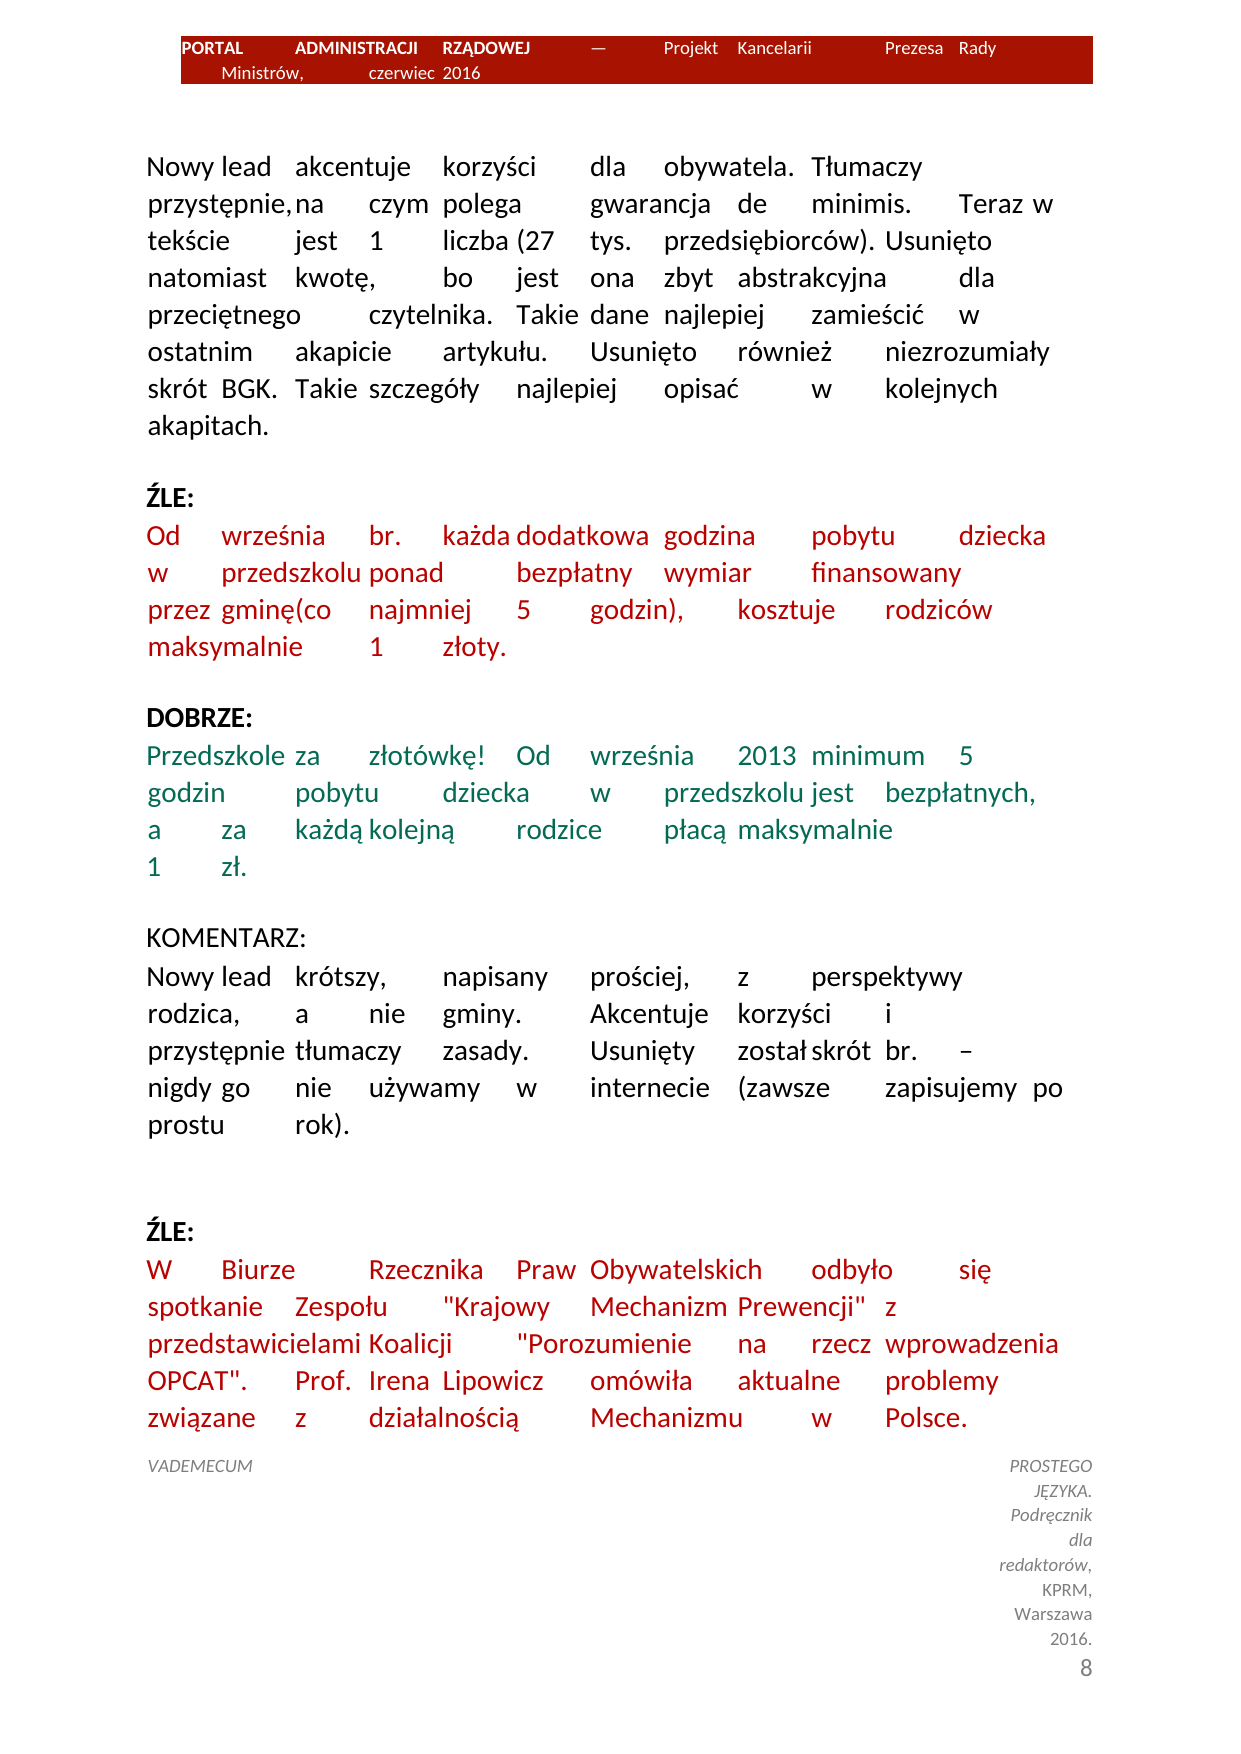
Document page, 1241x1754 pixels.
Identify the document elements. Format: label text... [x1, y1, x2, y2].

text W Biurze Rzecznika Praw Obywatelskich odbyło się spotkanie Zespołu "Krajowy Mechanizm Prewencji" z przedstawicielami Koalicji "Porozumienie na rzecz wprowadzenia OPCAT". Prof. Irena Lipowicz omówiła aktualne problemy związane z działalnością Mechanizmu w Polsce. [146, 1251, 1093, 1434]
picture [166, 43, 1010, 125]
text Przedszkole za złotówkę! Od września 2013 minimum 5 godzin pobytu dziecka w przedszkolu jest bezpłatnych, a za każdą kolejną rodzice płacą maksymalnie [146, 737, 1093, 847]
text 1 zł. [146, 848, 1093, 884]
text ŹLE: [146, 1213, 1093, 1248]
text DOBRZE: [146, 699, 1093, 735]
text Nowy lead akcentuje korzyści dla obywatela. Tłumaczy przystępnie, na czym polega gwarancja de minimis. Teraz w tekście jest 1 liczba (27 tys. przedsiębiorców). Usunięto natomiast kwotę, bo jest ona zbyt abstrakcyjna dla przeciętnego czytelnika. Takie dane najlepiej zamieścić w ostatnim akapicie artykułu. Usunięto również niezrozumiały skrót BGK. Takie szczegóły najlepiej opisać w kolejnych akapitach. [146, 148, 1093, 442]
text ŹLE: [146, 479, 1093, 514]
text KOMENTARZ: [146, 919, 1093, 955]
text Nowy lead krótszy, napisany prościej, z perspektywy rodzica, a nie gminy. Akcentuje korzyści i przystępnie tłumaczy zasady. Usunięty został skrót br. – nigdy go nie używamy w internecie (zawsze zapisujemy po prostu rok). [146, 958, 1093, 1141]
text Od września br. każda dodatkowa godzina pobytu dziecka w przedszkolu ponad bezpłatny wymiar finansowany przez gminę (co najmniej 5 godzin), kosztuje rodziców maksymalnie 1 złoty. [146, 517, 1093, 663]
